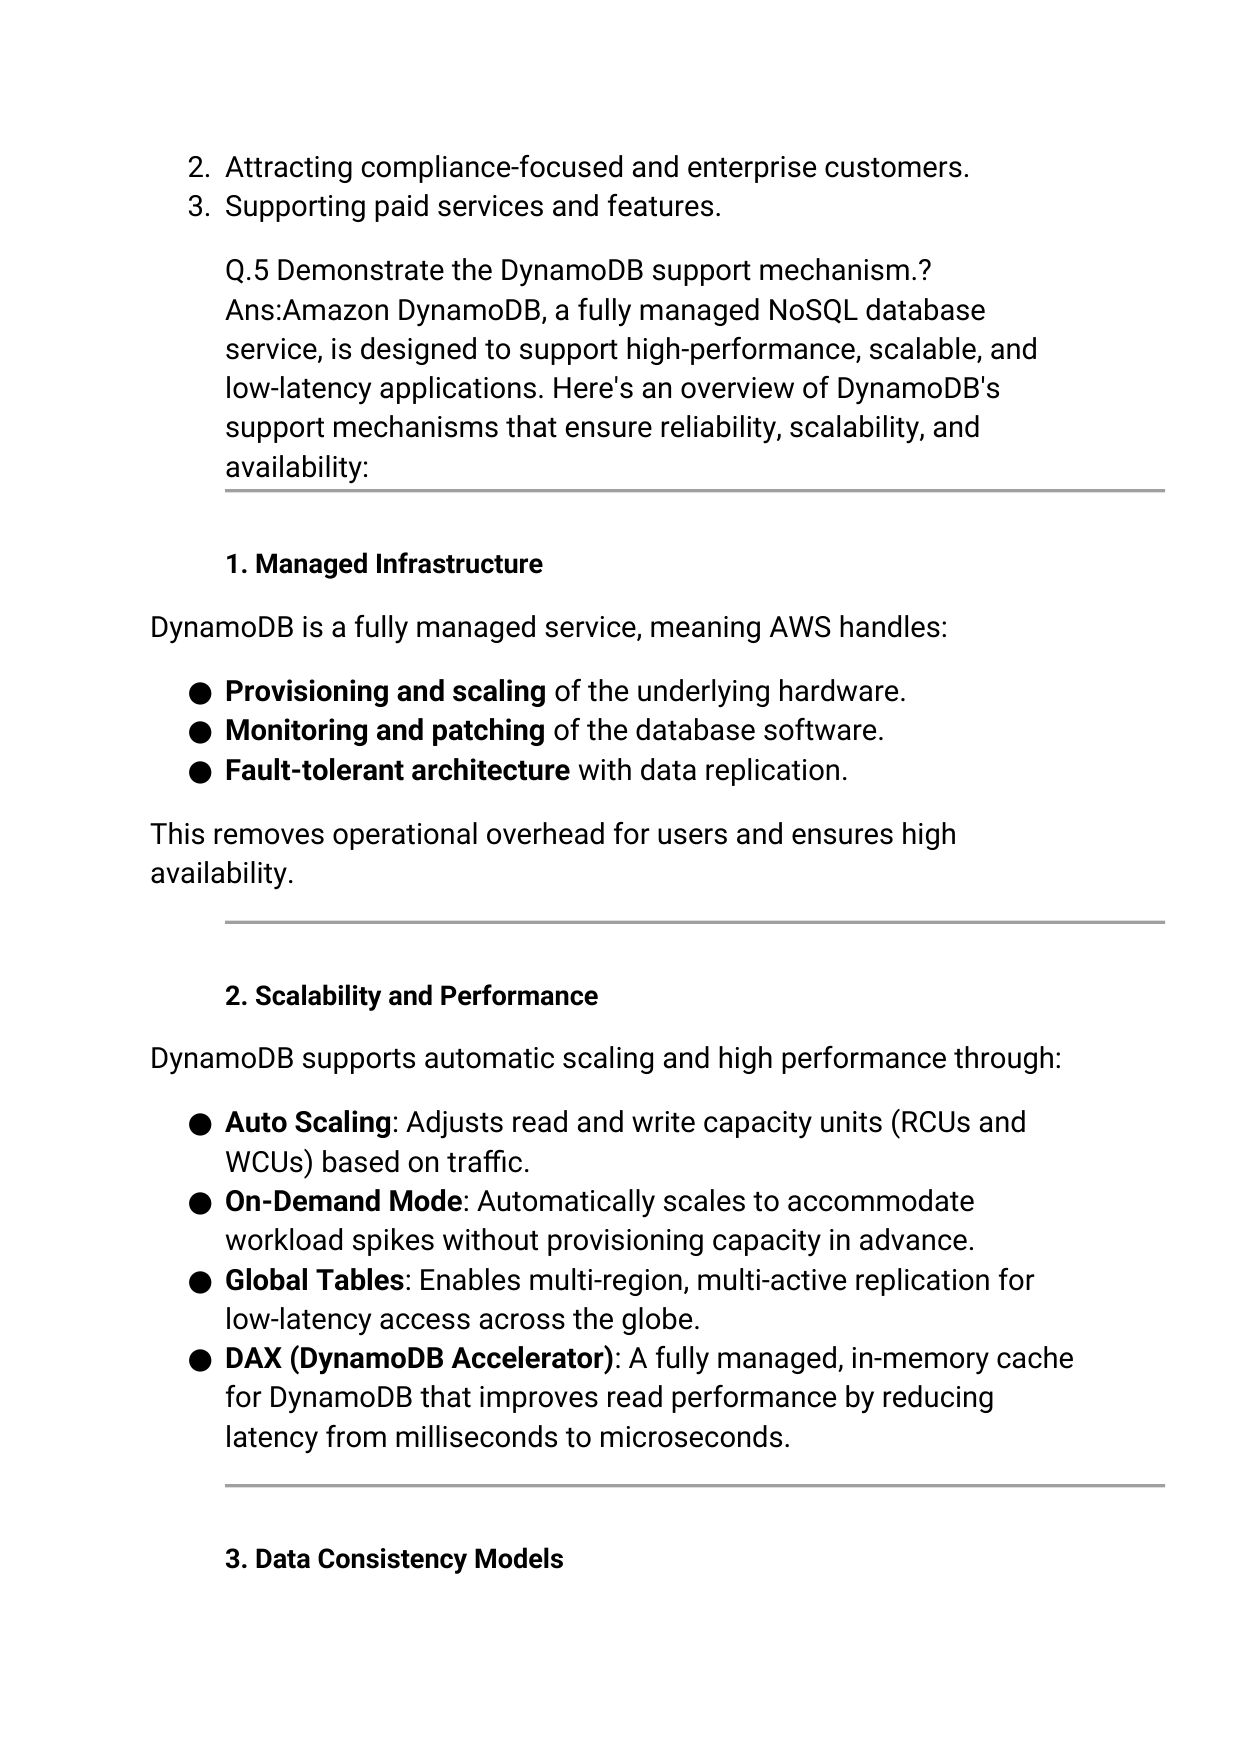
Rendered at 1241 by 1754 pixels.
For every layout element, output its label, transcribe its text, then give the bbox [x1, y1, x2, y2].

list DAX (DynamoDB Accelerator): A fully managed, in-memory cache for DynamoDB that improves read performance by reducing latency from milliseconds to microseconds. [187, 1341, 1090, 1454]
text DynamoDB is a fully managed service, meaning AWS handles: [150, 610, 1090, 644]
subtitle 1. Managed Infrastructure [225, 548, 1090, 580]
list Supporting paid services and features. [187, 189, 1090, 223]
text This removes operational overhead for users and ensures high availability. [150, 817, 1090, 891]
subtitle 2. Scalability and Performance [225, 980, 1090, 1012]
list Attracting compliance-focused and enterprise customers. [187, 150, 1090, 184]
list On-Demand Mode: Automatically scales to accommodate workload spikes without provisioning capacity in advance. [187, 1184, 1090, 1258]
subtitle 3. Data Consistency Models [225, 1543, 1090, 1575]
list Auto Scaling: Adjusts read and write capacity units (RCUs and WCUs) based on traffic. [187, 1106, 1090, 1179]
text Ans:Amazon DynamoDB, a fully managed NoSQL database service, is designed to support high-performance, scalable, and low-latency applications. Here's an overview of DynamoDB's support mechanisms that ensure reliability, scalability, and availability: [225, 293, 1090, 484]
text DynamoDB supports automatic scaling and high performance through: [150, 1041, 1090, 1076]
list Monitoring and patching of the database software. [187, 713, 1090, 748]
list Provisioning and scaling of the underlying hardware. [187, 674, 1090, 708]
text Q.5 Demonstrate the DynamoDB support mechanism.? [225, 253, 1090, 288]
list Fault-tolerant architecture with data replication. [187, 753, 1090, 787]
list Global Tables: Enables multi-region, multi-active replication for low-latency access across the globe. [187, 1263, 1090, 1336]
